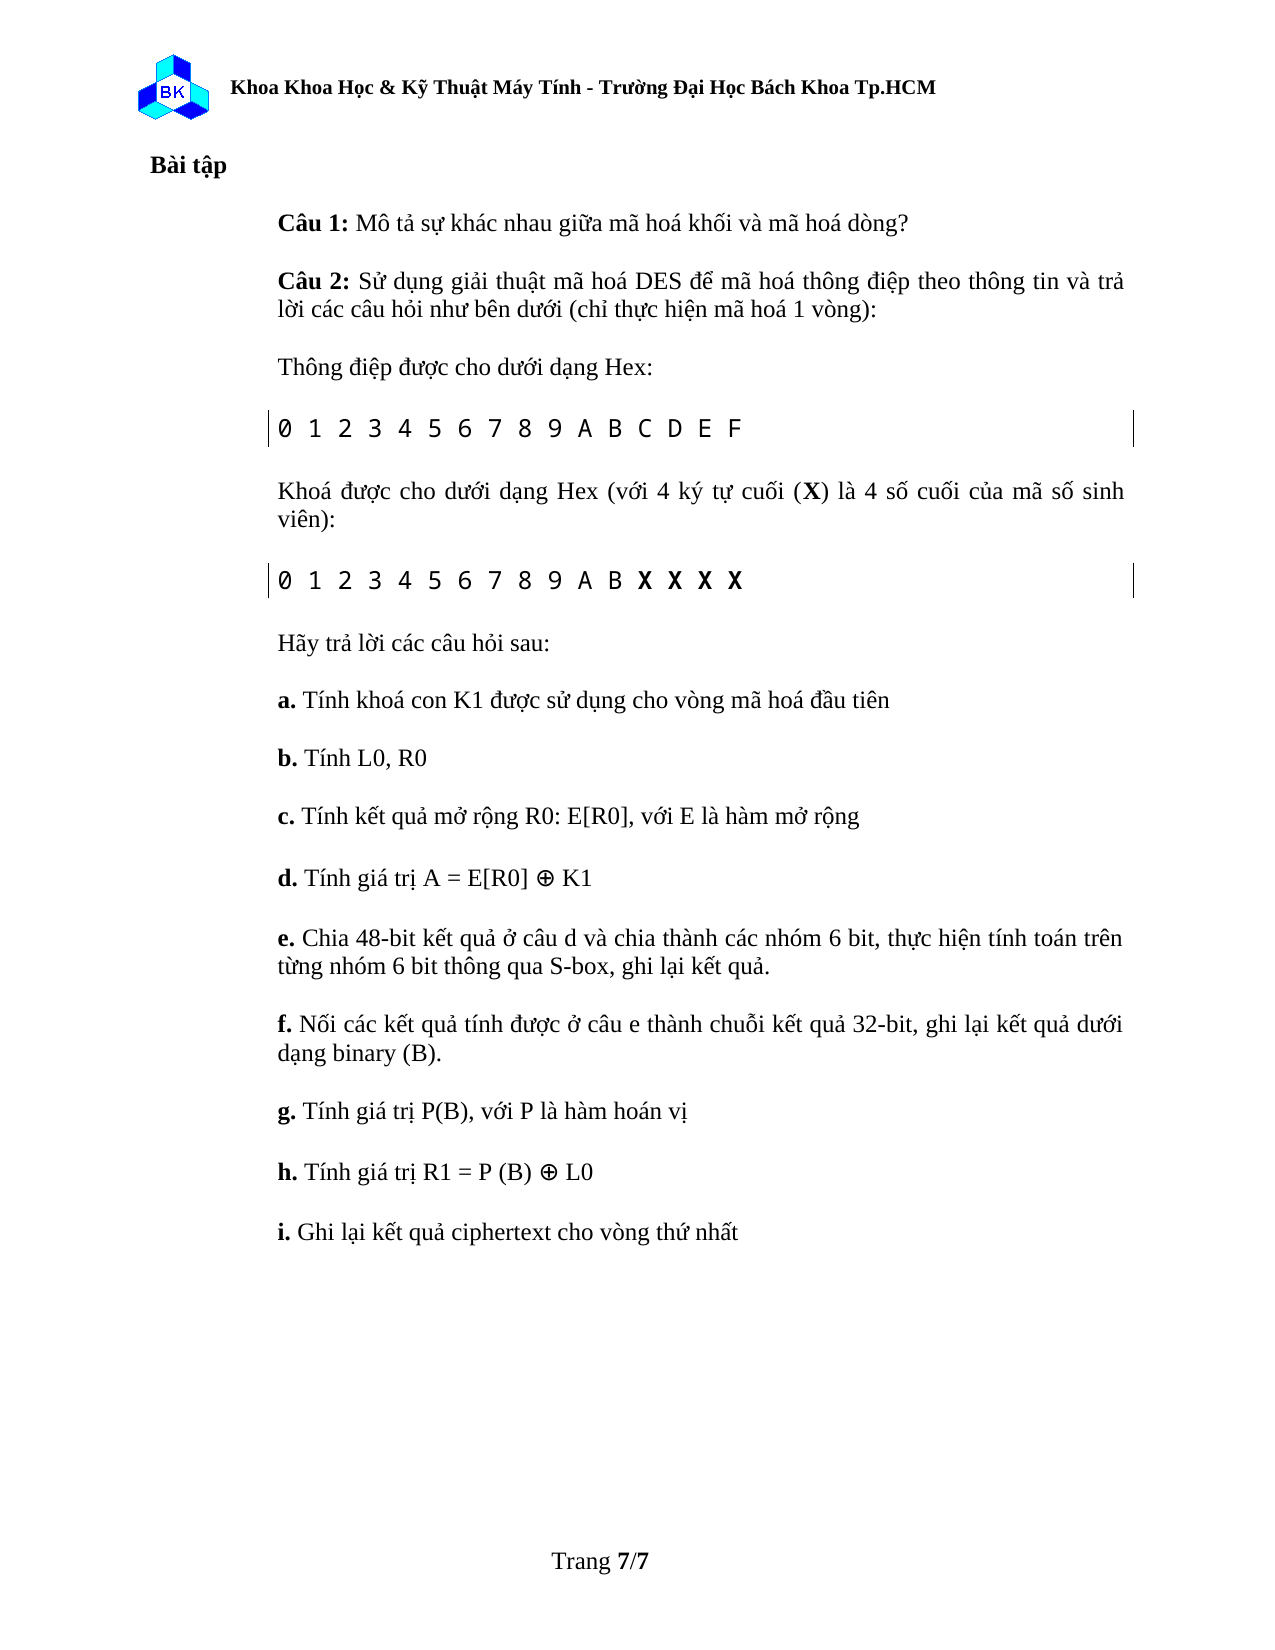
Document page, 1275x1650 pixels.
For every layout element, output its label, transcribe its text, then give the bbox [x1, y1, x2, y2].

text i. Ghi lại kết quả ciphertext cho vòng thứ nhất [277, 1217, 1125, 1246]
text h. Tính giá trị R1 = P (B) ⊕ L0 [277, 1154, 1125, 1188]
text 0 1 2 3 4 5 6 7 8 9 A B C D E F [269, 410, 1133, 447]
text d. Tính giá trị A = E[R0] ⊕ K1 [277, 859, 1125, 893]
text 0 1 2 3 4 5 6 7 8 9 A B X X X X [268, 562, 1133, 598]
text Thông điệp được cho dưới dạng Hex: [277, 352, 1125, 381]
text g. Tính giá trị P(B), với P là hàm hoán vị [277, 1096, 1125, 1125]
picture [131, 48, 214, 132]
text f. Nối các kết quả tính được ở câu e thành chuỗi kết quả 32-bit, ghi lại kết quả dưới dạng binary (B). [277, 1009, 1125, 1067]
text Bài tập [150, 150, 1125, 179]
text Câu 2: Sử dụng giải thuật mã hoá DES để mã hoá thông điệp theo thông tin và trả lời các câu hỏi như bên dưới (chỉ thực hiện mã hoá 1 vòng): [277, 266, 1125, 323]
text Câu 1: Mô tả sự khác nhau giữa mã hoá khối và mã hoá dòng? [277, 208, 1125, 237]
text a. Tính khoá con K1 được sử dụng cho vòng mã hoá đầu tiên [277, 686, 1125, 714]
text b. Tính L0, R0 [277, 743, 1125, 772]
text Khoá được cho dưới dạng Hex (với 4 ký tự cuối (X) là 4 số cuối của mã số sinh viên): [277, 476, 1125, 533]
text c. Tính kết quả mở rộng R0: E[R0], với E là hàm mở rộng [277, 801, 1125, 830]
text e. Chia 48-bit kết quả ở câu d và chia thành các nhóm 6 bit, thực hiện tính toán trên từng nhóm 6 bit thông qua S-box, ghi lại kết quả. [277, 923, 1125, 980]
text Hãy trả lời các câu hỏi sau: [277, 628, 1125, 656]
